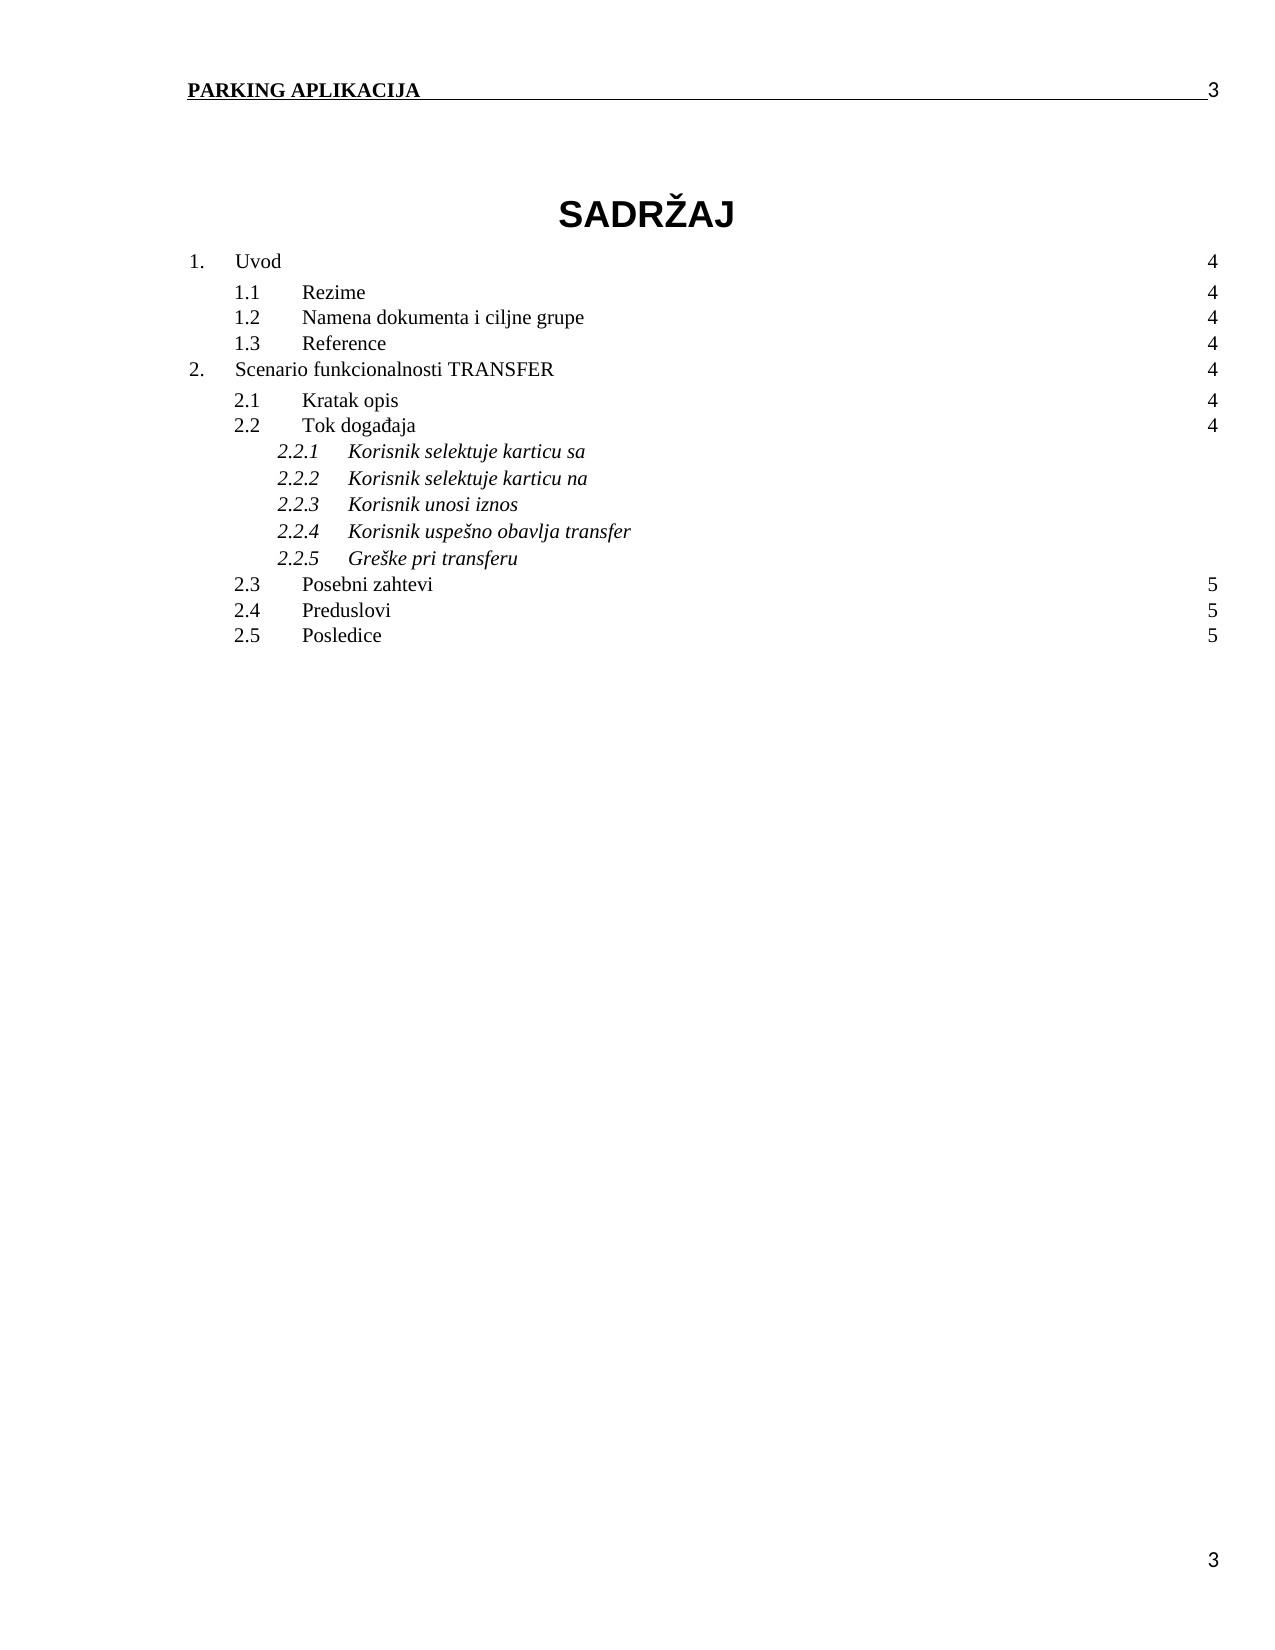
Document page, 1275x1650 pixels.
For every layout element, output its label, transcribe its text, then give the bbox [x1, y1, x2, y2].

text SADRŽAJ [187, 192, 1106, 235]
